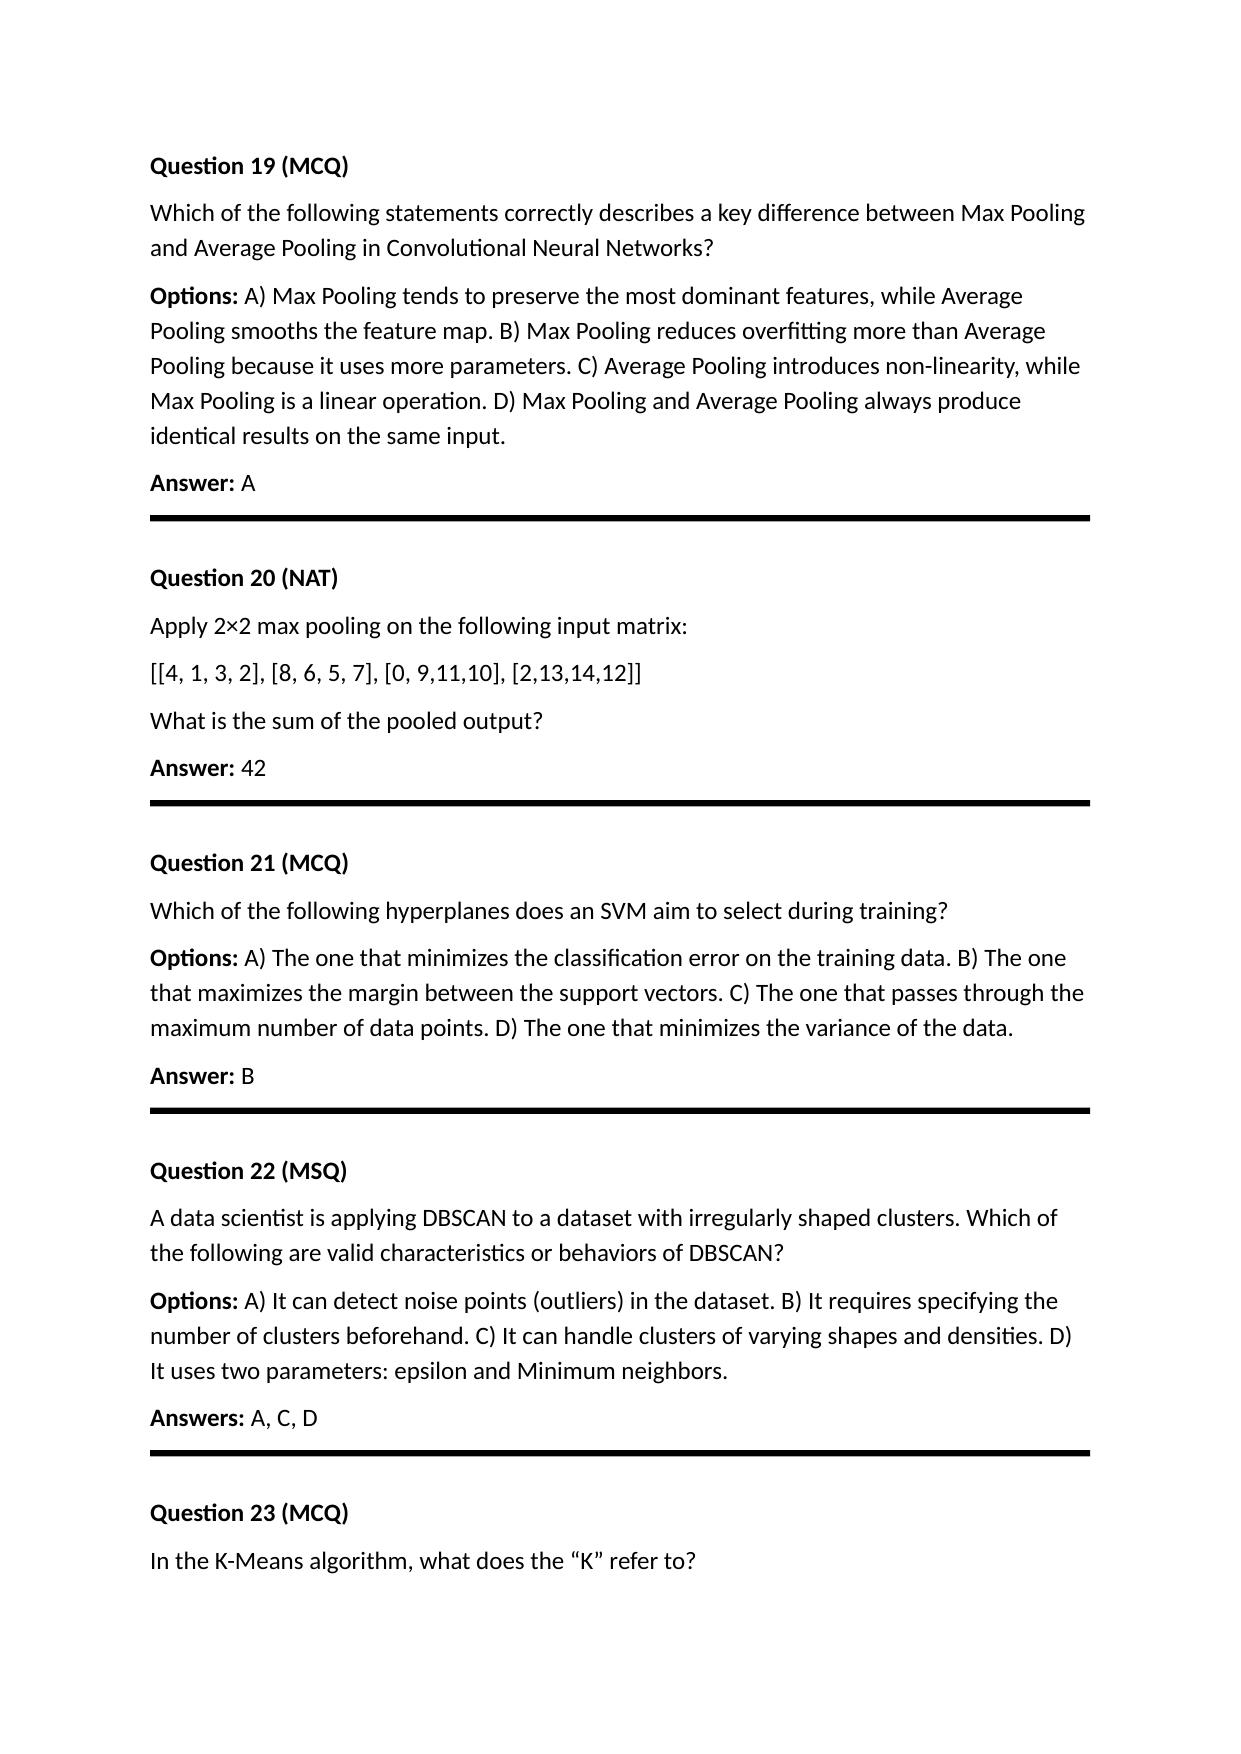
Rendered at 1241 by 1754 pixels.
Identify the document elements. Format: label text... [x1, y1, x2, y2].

text In the K-Means algorithm, what does the “K” refer to? [150, 1545, 1090, 1576]
text What is the sum of the pooled output? [150, 705, 1090, 736]
text Options: A) Max Pooling tends to preserve the most dominant features, while Average Pooling smooths the feature map. B) Max Pooling reduces overfitting more than Average Pooling because it uses more parameters. C) Average Pooling introduces non-linearity, while Max Pooling is a linear operation. D) Max Pooling and Average Pooling always produce identical results on the same input. [150, 280, 1090, 451]
text Answer: 42 [150, 752, 1090, 783]
text Question 22 (MSQ) [150, 1155, 1090, 1186]
text [[4, 1, 3, 2], [8, 6, 5, 7], [0, 9,11,10], [2,13,14,12]] [150, 657, 1090, 688]
text Options: A) The one that minimizes the classification error on the training data. B) The one that maximizes the margin between the support vectors. C) The one that passes through the maximum number of data points. D) The one that minimizes the variance of the data. [150, 942, 1090, 1043]
text Answer: B [150, 1060, 1090, 1091]
text A data scientist is applying DBSCAN to a dataset with irregularly shaped clusters. Which of the following are valid characteristics or behaviors of DBSCAN? [150, 1202, 1090, 1268]
text Question 19 (MCQ) [150, 150, 1090, 181]
text Answers: A, C, D [150, 1402, 1090, 1433]
text Question 21 (MCQ) [150, 847, 1090, 878]
text Question 23 (MCQ) [150, 1497, 1090, 1528]
text Which of the following hyperplanes does an SVM aim to select during training? [150, 895, 1090, 926]
text Apply 2×2 max pooling on the following input matrix: [150, 610, 1090, 641]
text Options: A) It can detect noise points (outliers) in the dataset. B) It requires specifying the number of clusters beforehand. C) It can handle clusters of varying shapes and densities. D) It uses two parameters: epsilon and Minimum neighbors. [150, 1285, 1090, 1386]
text Which of the following statements correctly describes a key difference between Max Pooling and Average Pooling in Convolutional Neural Networks? [150, 197, 1090, 263]
text Question 20 (NAT) [150, 562, 1090, 593]
text Answer: A [150, 467, 1090, 498]
